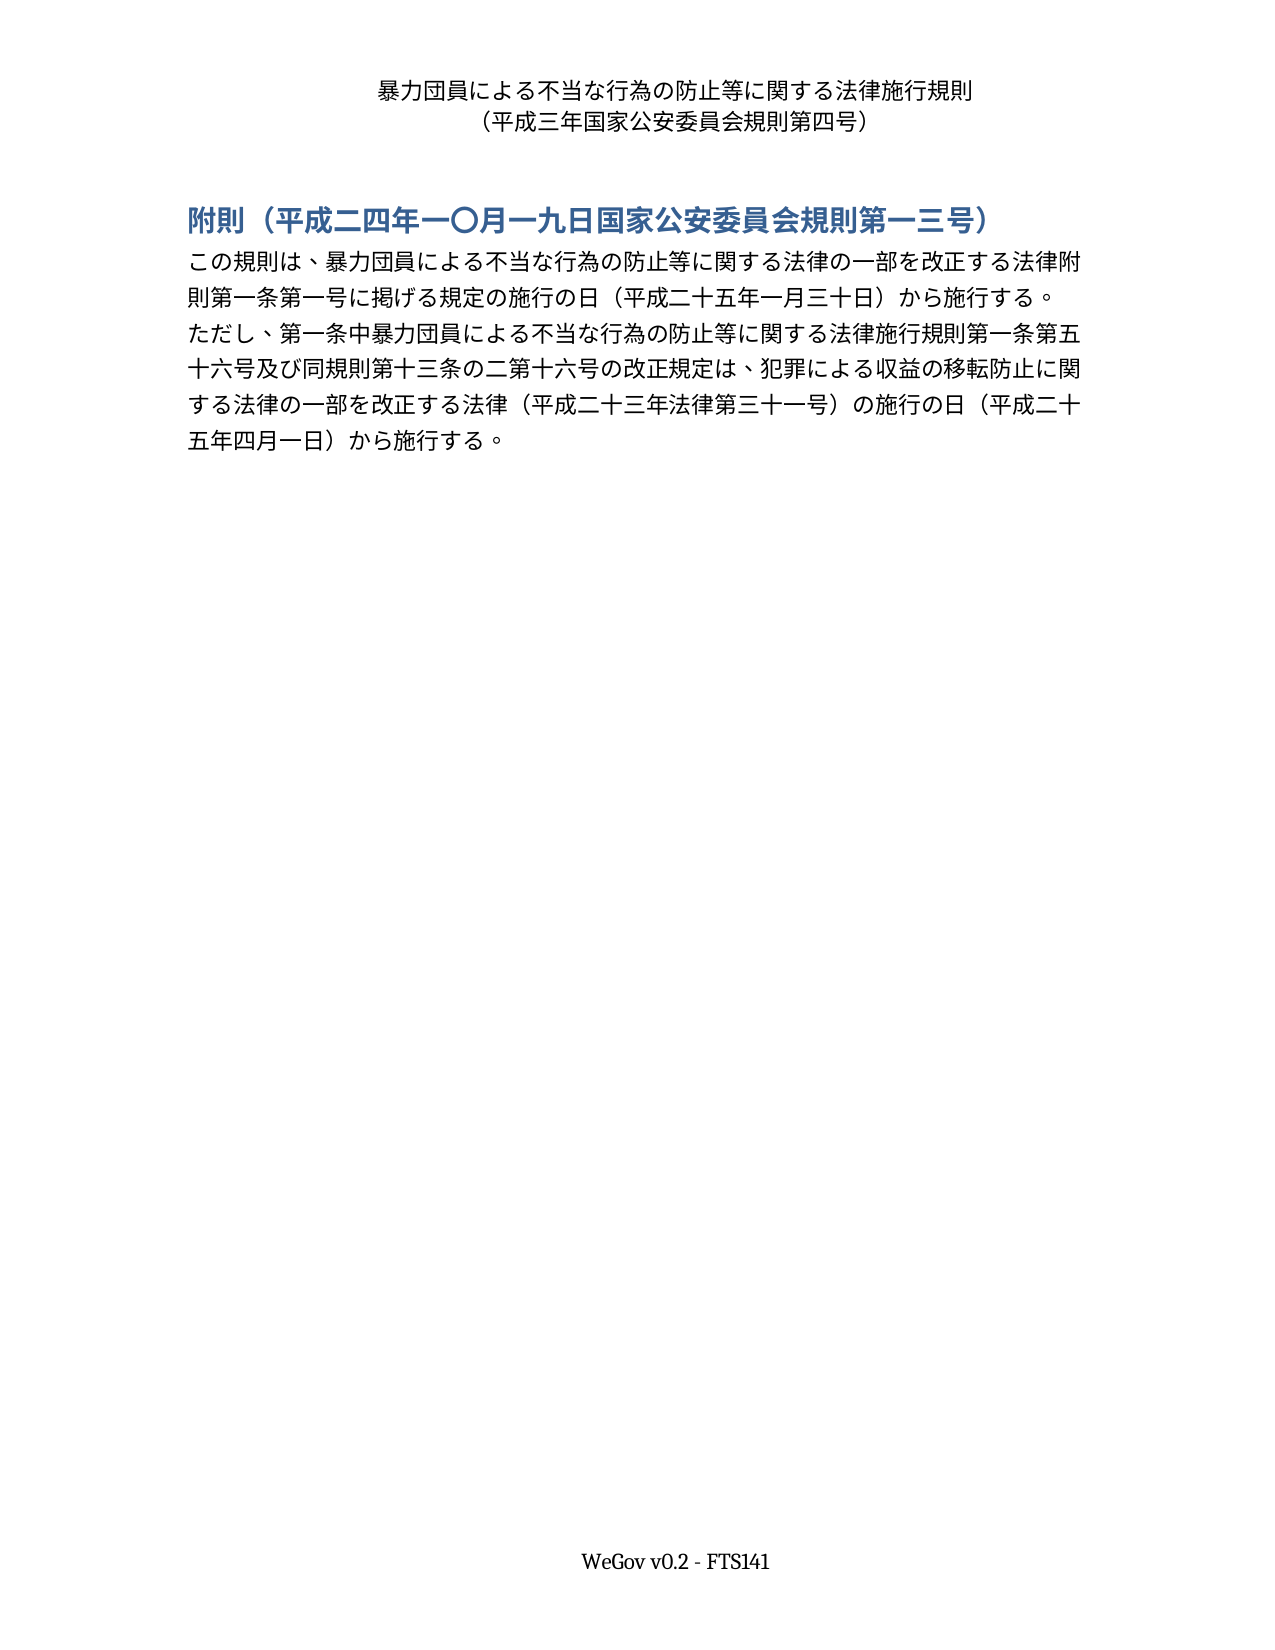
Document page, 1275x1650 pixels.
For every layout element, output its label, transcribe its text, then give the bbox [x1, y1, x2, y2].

text この規則は、暴力団員による不当な行為の防止等に関する法律の一部を改正する法律附則第一条第一号に掲げる規定の施行の日（平成二十五年一月三十日）から施行する。 ただし、第一条中暴力団員による不当な行為の防止等に関する法律施行規則第一条第五十六号及び同規則第十三条の二第十六号の改正規定は、犯罪による収益の移転防止に関する法律の一部を改正する法律（平成二十三年法律第三十一号）の施行の日（平成二十五年四月一日）から施行する。 [187, 246, 1087, 457]
subtitle 附則（平成二四年一〇月一九日国家公安委員会規則第一三号） [187, 200, 1087, 240]
